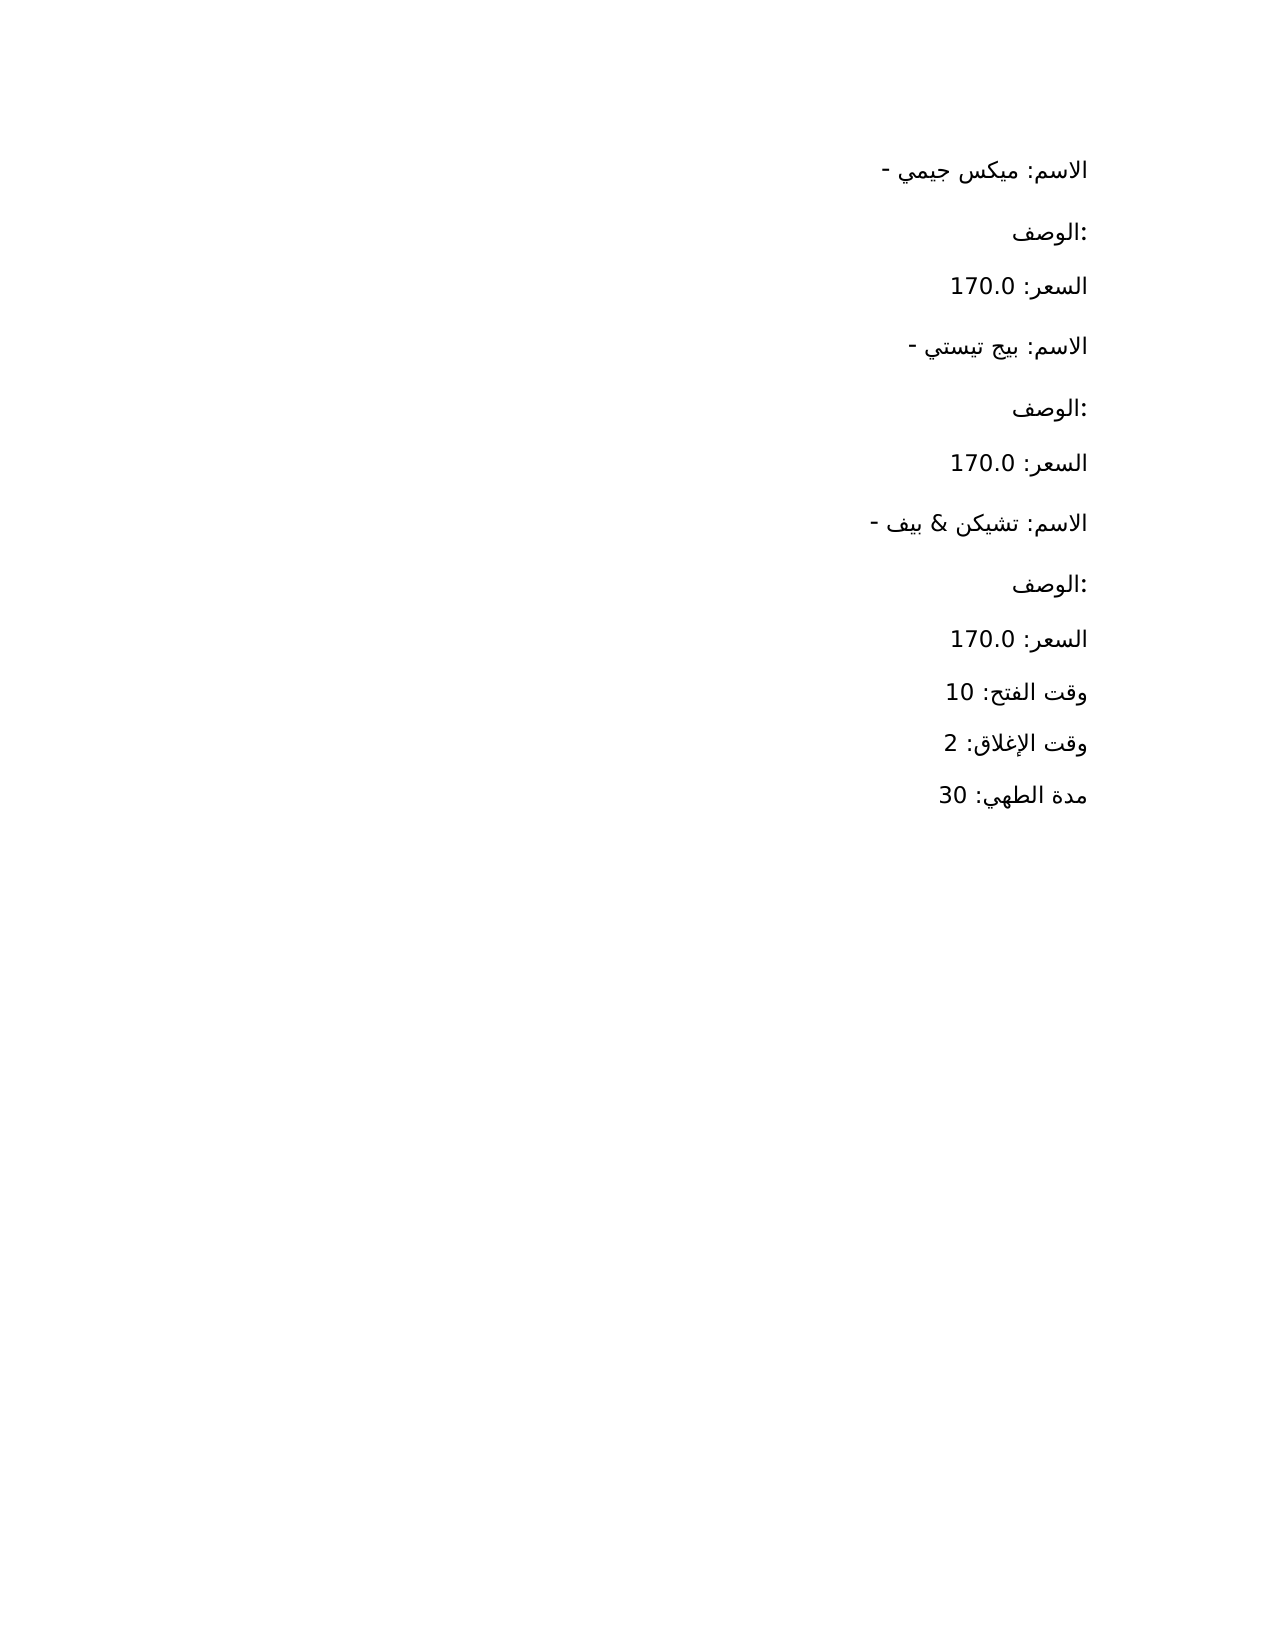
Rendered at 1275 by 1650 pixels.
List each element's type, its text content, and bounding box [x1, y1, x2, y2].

text وقت الإغلاق: 2 [187, 731, 1087, 757]
text - الاسم: تشيكن & بيف [187, 503, 1087, 538]
text مدة الطهي: 30 [187, 782, 1087, 809]
text السعر: 170.0 [187, 450, 1087, 477]
text وقت الفتح: 10 [187, 679, 1087, 706]
text - الاسم: بيج تيستي [187, 326, 1087, 362]
text - الاسم: ميكس جيمي [187, 150, 1087, 186]
text السعر: 170.0 [187, 273, 1087, 300]
text الوصف: [187, 388, 1087, 424]
text الوصف: [187, 212, 1087, 247]
text الوصف: [187, 564, 1087, 600]
text السعر: 170.0 [187, 626, 1087, 653]
